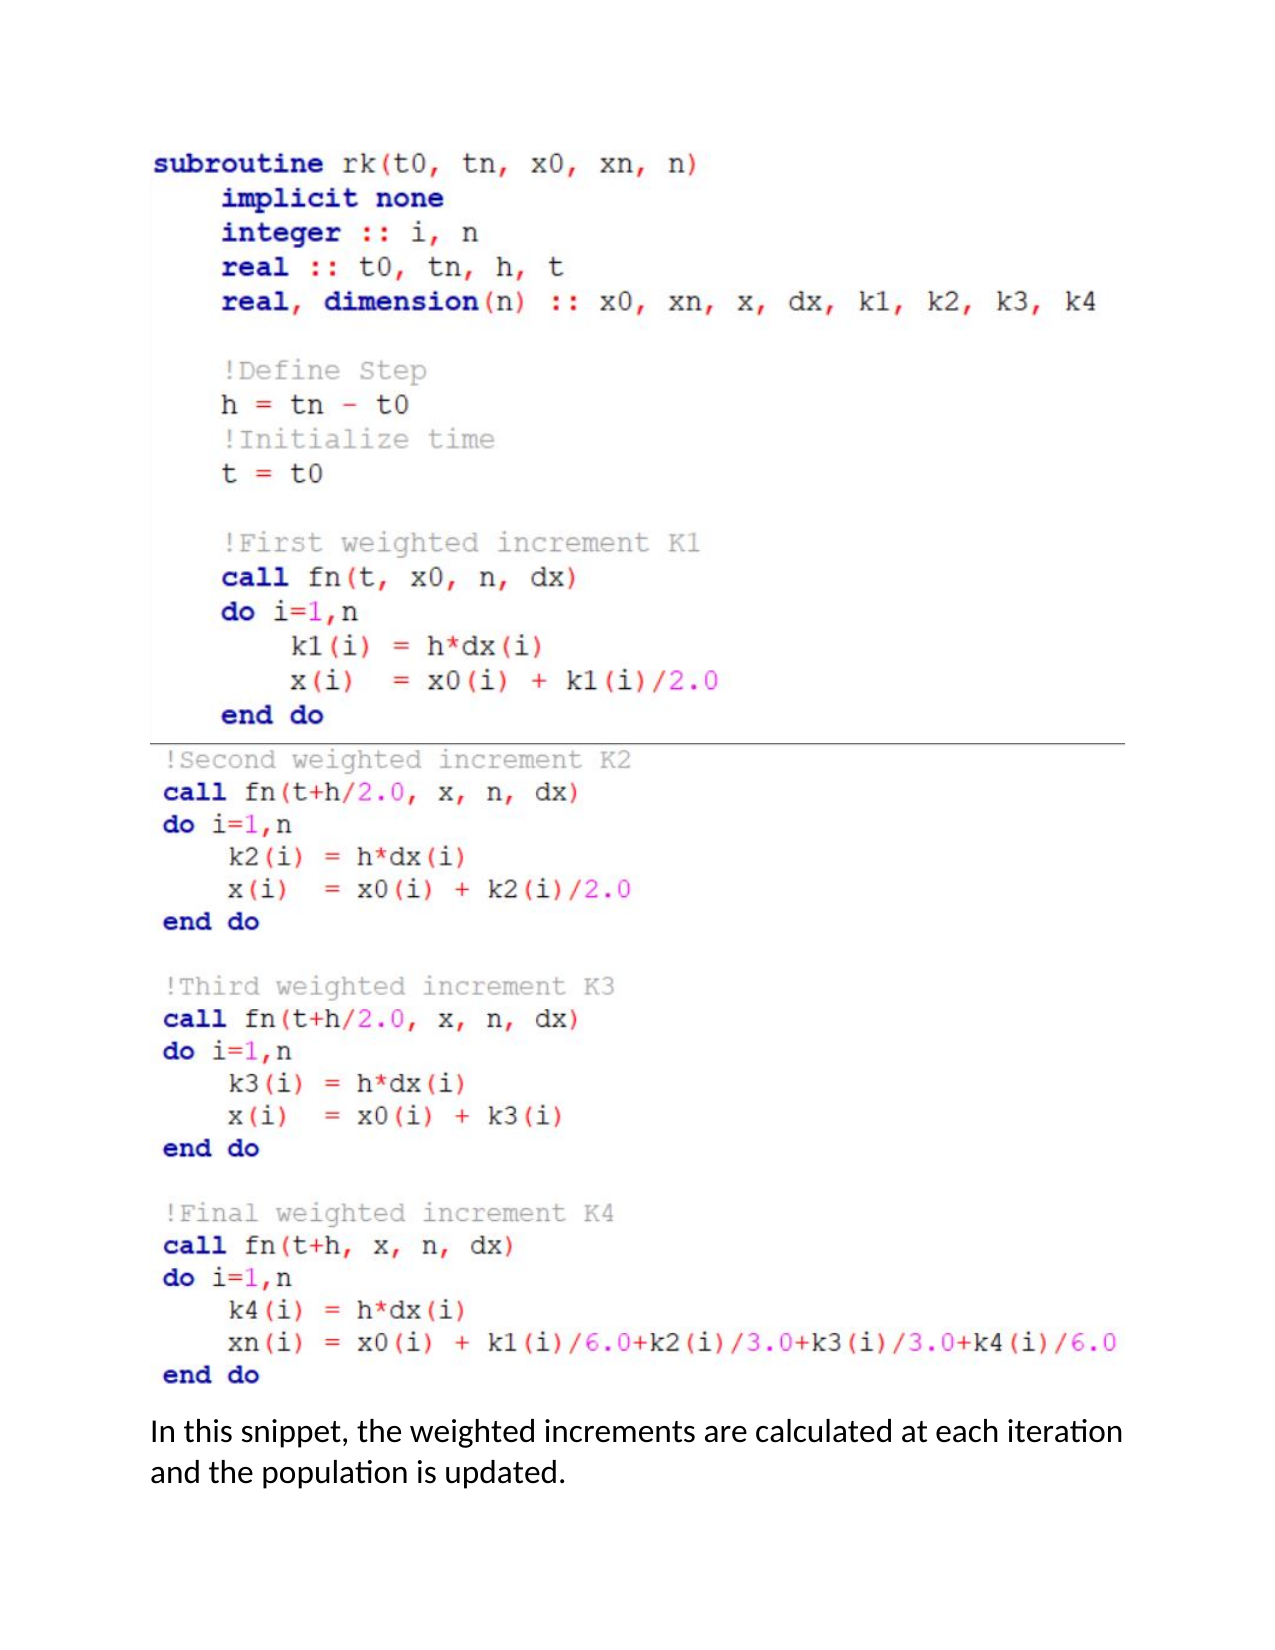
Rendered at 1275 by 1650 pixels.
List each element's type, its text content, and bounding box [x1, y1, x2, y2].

text In this snippet, the weighted increments are calculated at each iteration and the population is updated. [150, 1410, 1125, 1492]
picture [150, 743, 1125, 1392]
picture [150, 150, 1113, 742]
